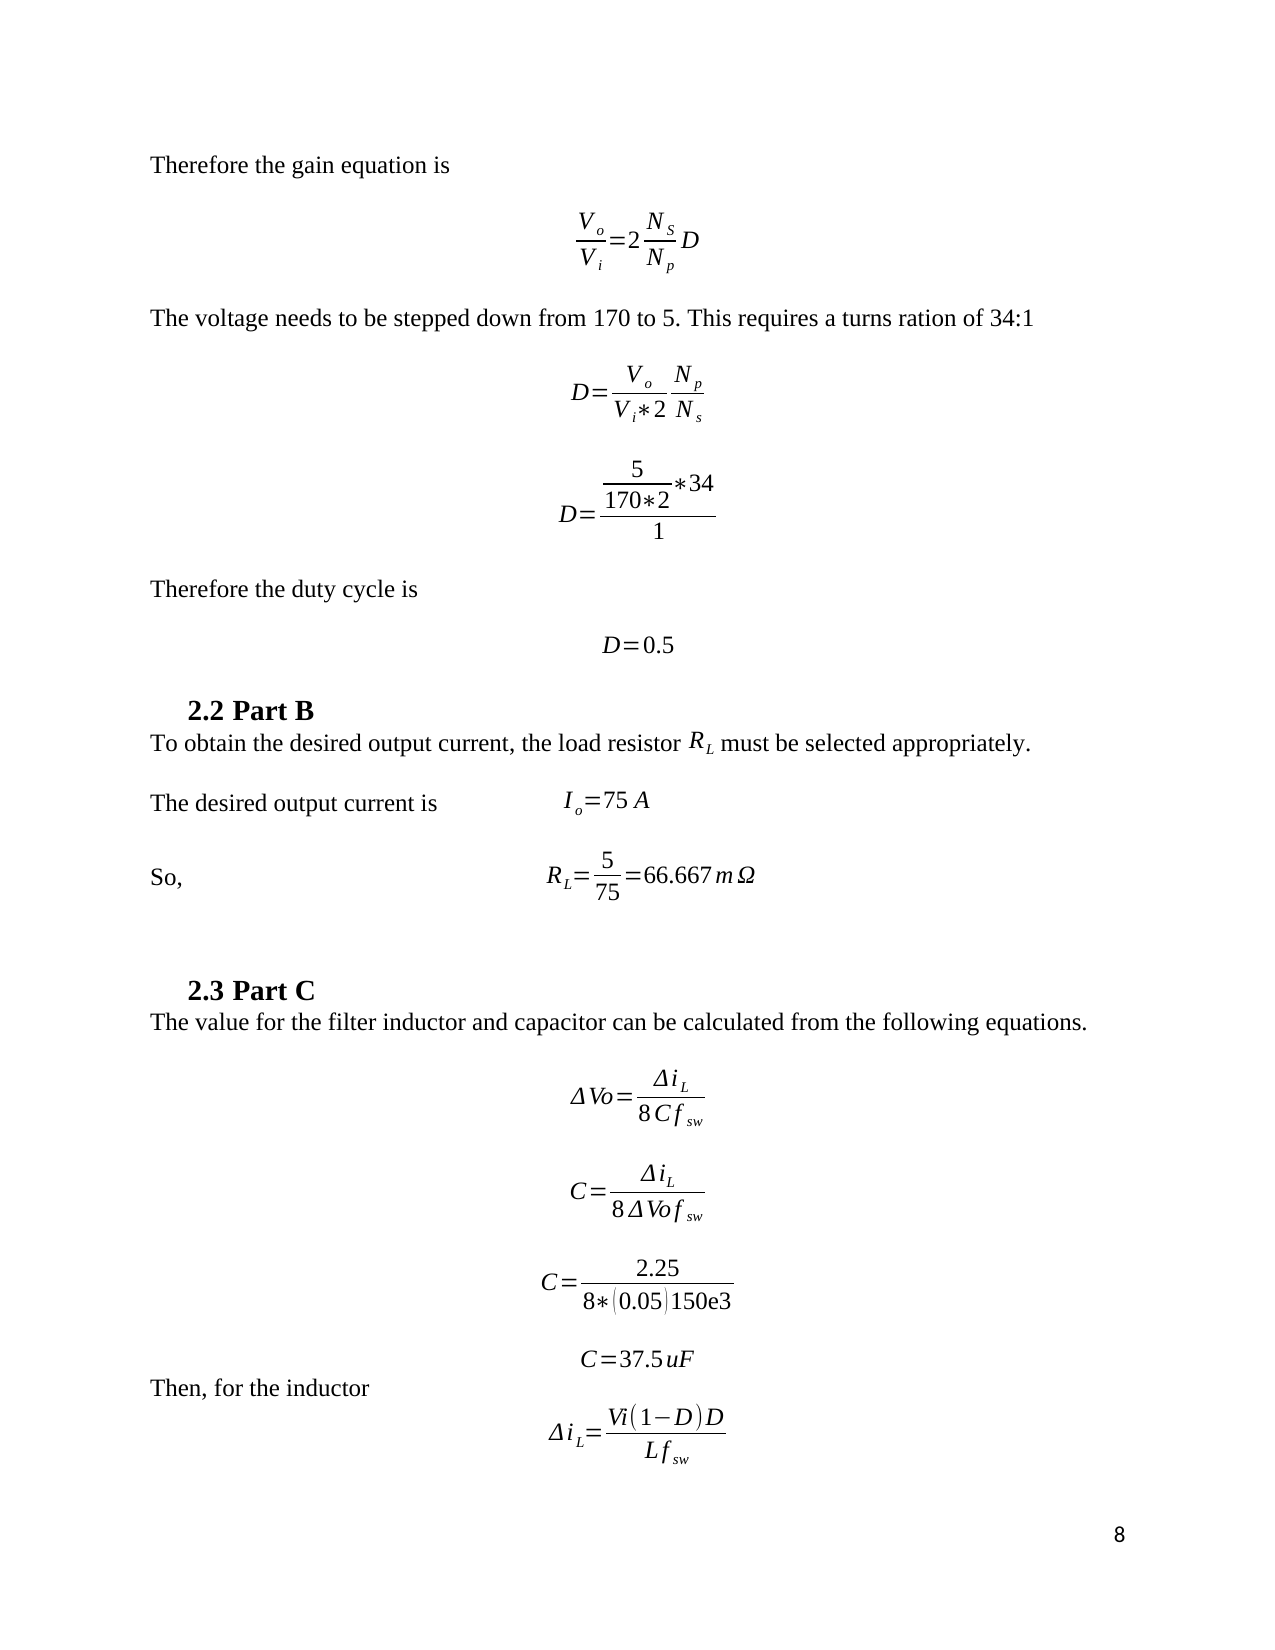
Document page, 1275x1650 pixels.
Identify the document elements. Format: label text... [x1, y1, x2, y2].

text The value for the filter inductor and capacitor can be calculated from the following equations. [150, 1007, 1125, 1035]
list Part C [187, 973, 1125, 1007]
text To obtain the desired output current, the load resistor must be selected appropriately. [150, 727, 1125, 758]
text Then, for the inductor [150, 1373, 1125, 1402]
list Part B [187, 693, 1125, 727]
text Therefore the gain equation is [150, 150, 1125, 179]
text So, [150, 847, 1125, 906]
text The desired output current is [150, 787, 1125, 818]
text Therefore the duty cycle is [150, 574, 1125, 603]
text The voltage needs to be stepped down from 170 to 5. This requires a turns ration of 34:1 [150, 303, 1125, 331]
